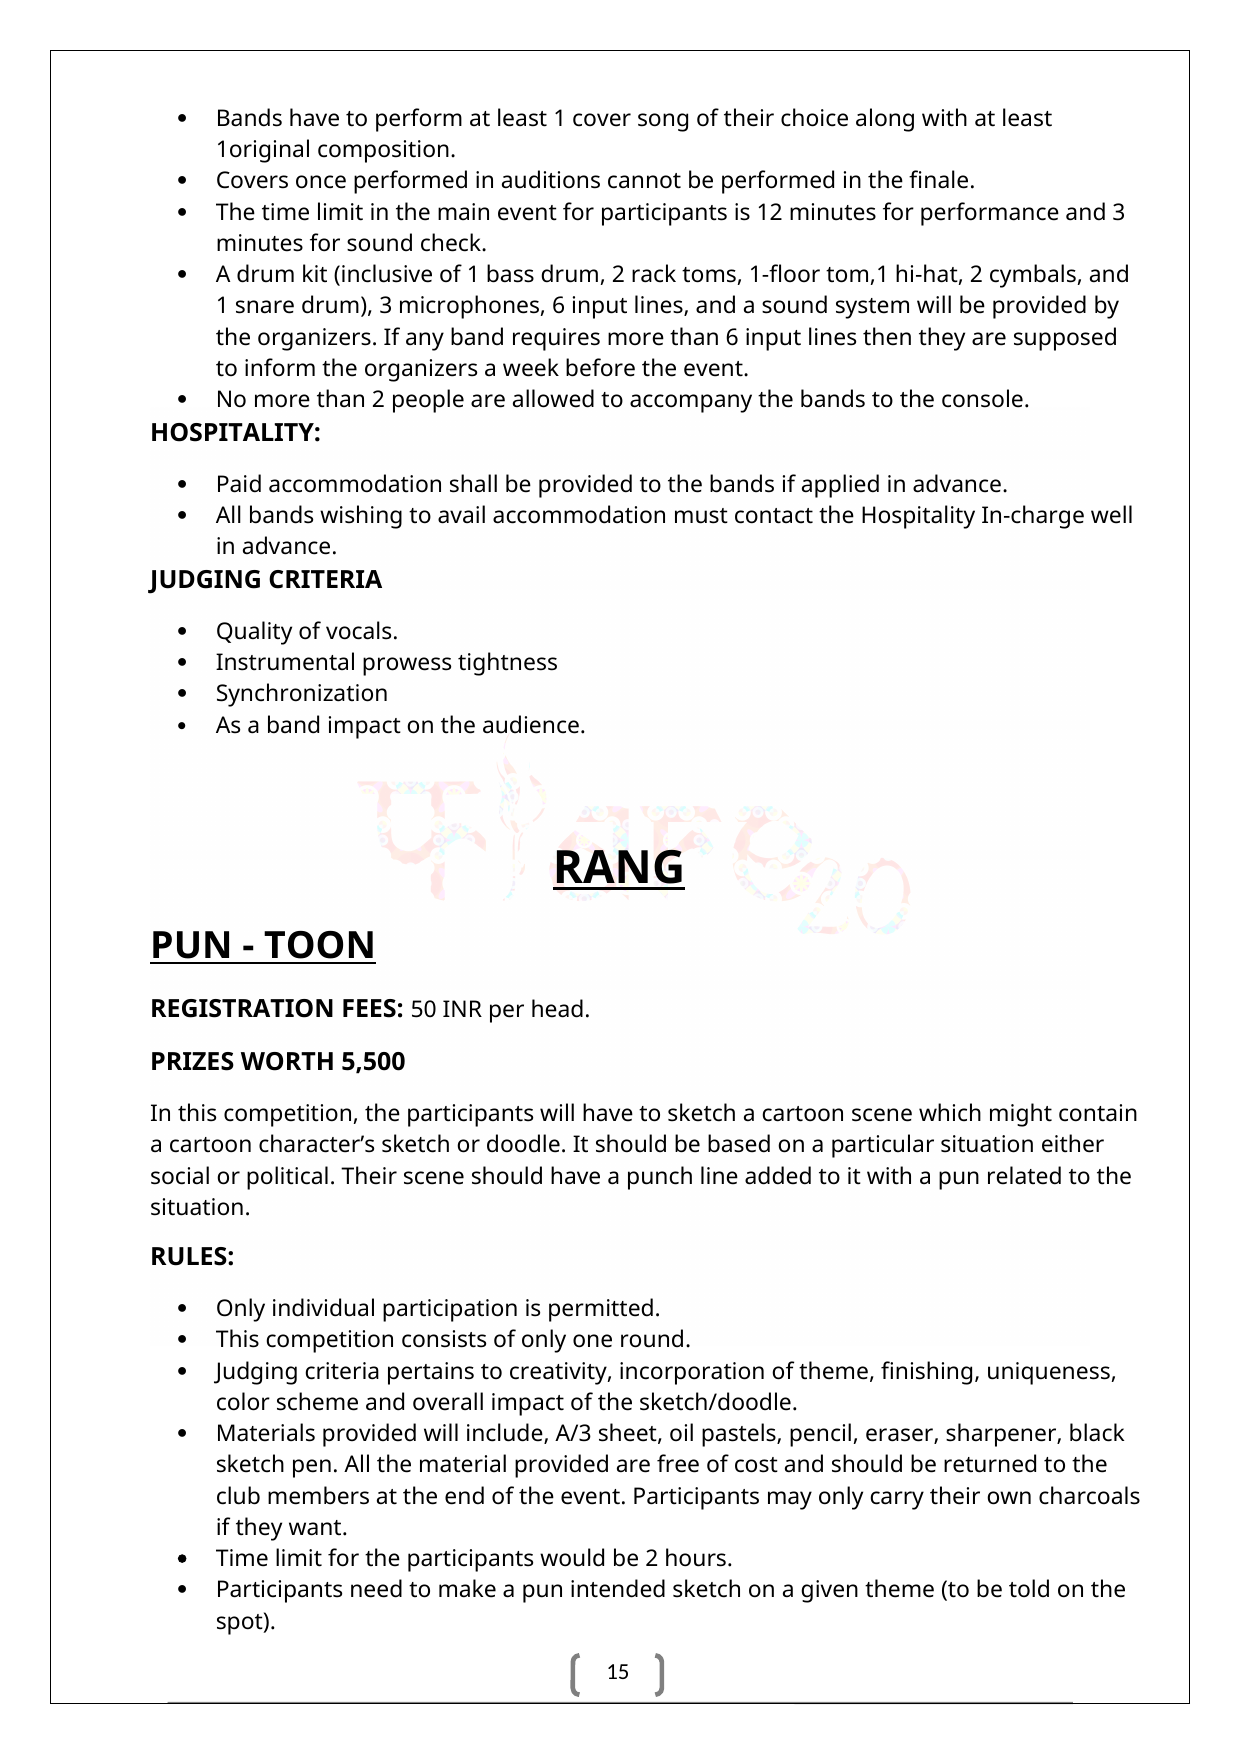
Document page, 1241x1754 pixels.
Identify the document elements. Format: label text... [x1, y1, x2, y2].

text PRIZES WORTH 5,500 [150, 1044, 1144, 1078]
list As a band impact on the audience. [178, 709, 1144, 740]
text RULES: [150, 1239, 1144, 1273]
list All bands wishing to avail accommodation must contact the Hospitality In-charge well in advance. [178, 499, 1144, 561]
list Materials provided will include, A/3 sheet, oil pastels, pencil, eraser, sharpener, black sketch pen. All the material provided are free of cost and should be returned to the club members at the end of the event. Participants may only carry their own charcoals if they want. [178, 1417, 1144, 1542]
text In this competition, the participants will have to sketch a cartoon scene which might contain a cartoon character’s sketch or doodle. It should be based on a particular situation either social or political. Their scene should have a punch line added to it with a pun related to the situation. [150, 1097, 1144, 1222]
text JUDGING CRITERIA [150, 561, 1144, 596]
list Judging criteria pertains to creativity, incorporation of theme, finishing, uniqueness, color scheme and overall impact of the sketch/doodle. [178, 1355, 1144, 1417]
list Bands have to perform at least 1 cover song of their choice along with at least 1original composition. [178, 102, 1144, 164]
list Quality of vocals. [178, 615, 1144, 646]
list This competition consists of only one round. [178, 1323, 1144, 1355]
list A drum kit (inclusive of 1 bass drum, 2 rack toms, 1-floor tom,1 hi-hat, 2 cymbals, and 1 snare drum), 3 microphones, 6 input lines, and a sound system will be provided by the organizers. If any band requires more than 6 input lines then they are supposed to inform the organizers a week before the event. [178, 258, 1144, 383]
list Instrumental prowess tightness [178, 646, 1144, 677]
text RANG [94, 834, 1144, 897]
list Paid accommodation shall be provided to the bands if applied in advance. [178, 468, 1144, 499]
list Participants need to make a pun intended sketch on a given theme (to be told on the spot). [178, 1573, 1144, 1636]
text HOSPITALITY: [150, 414, 1144, 448]
text REGISTRATION FEES: 50 INR per head. [150, 990, 1144, 1024]
list The time limit in the main event for participants is 12 minutes for performance and 3 minutes for sound check. [178, 196, 1144, 258]
text PUN - TOON [150, 918, 1144, 969]
list Synchronization [178, 677, 1144, 709]
list No more than 2 people are allowed to accompany the bands to the console. [178, 383, 1144, 414]
list Only individual participation is permitted. [178, 1292, 1144, 1323]
list Covers once performed in auditions cannot be performed in the finale. [178, 164, 1144, 196]
list Time limit for the participants would be 2 hours. [178, 1542, 1144, 1573]
